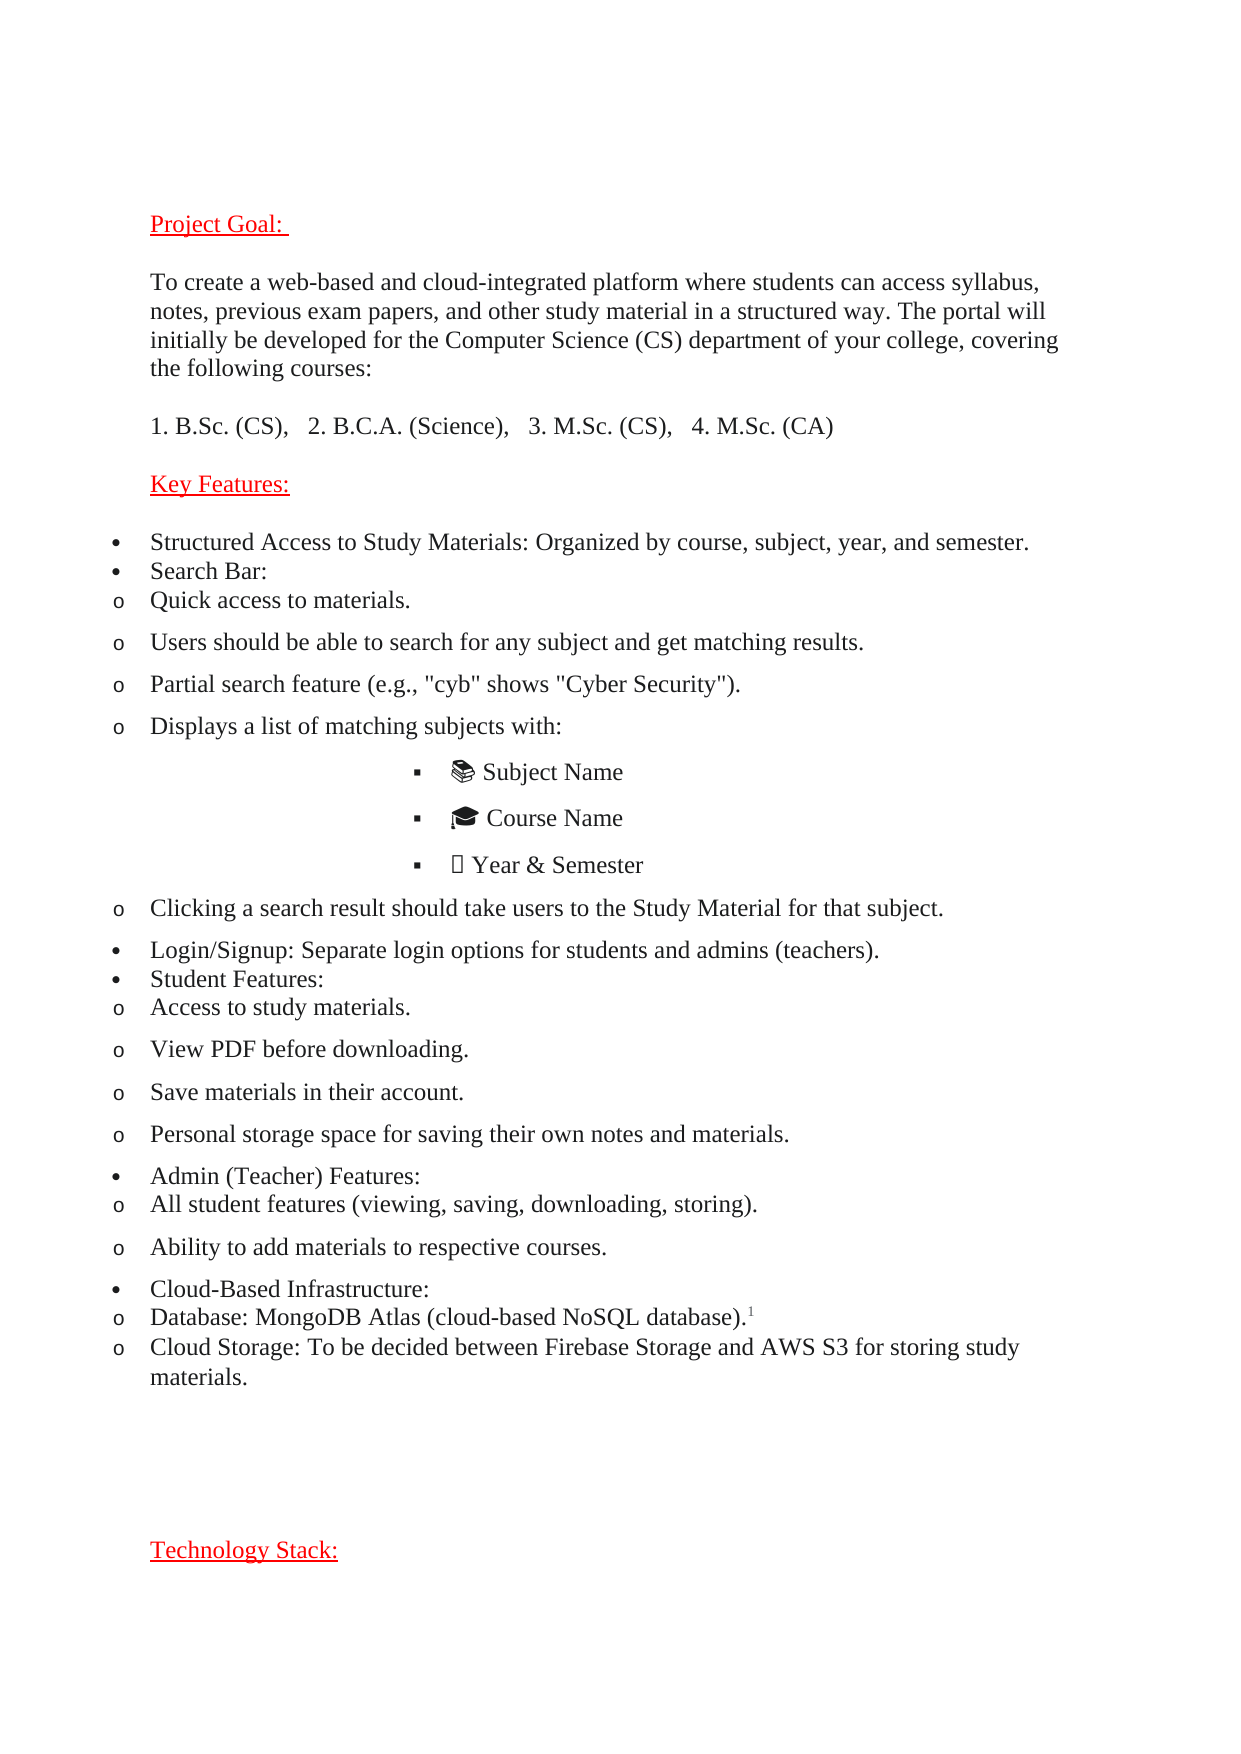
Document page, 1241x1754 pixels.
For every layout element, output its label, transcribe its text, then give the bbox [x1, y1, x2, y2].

list Users should be able to search for any subject and get matching results. [112, 627, 1090, 656]
text 1. B.Sc. (CS), 2. B.C.A. (Science), 3. M.Sc. (CS), 4. M.Sc. (CA) [150, 411, 1090, 440]
list All student features (viewing, saving, downloading, storing). [112, 1189, 1090, 1219]
text To create a web-based and cloud-integrated platform where students can access syllabus, notes, previous exam papers, and other study material in a structured way. The portal will initially be developed for the Computer Science (CS) department of your college, covering the following courses: [150, 267, 1090, 382]
list 📚 Subject Name [412, 753, 1090, 787]
list View PDF before downloading. [112, 1034, 1090, 1064]
list Save materials in their account. [112, 1077, 1090, 1106]
list Structured Access to Study Materials: Organized by course, subject, year, and semester. [112, 527, 1090, 556]
list Database: MongoDB Atlas (cloud-based NoSQL database).1 [112, 1302, 1090, 1332]
list Admin (Teacher) Features: [112, 1161, 1090, 1189]
list Quick access to materials. [112, 585, 1090, 614]
list Partial search feature (e.g., "cyb" shows "Cyber Security"). [112, 669, 1090, 698]
list Cloud Storage: To be decided between Firebase Storage and AWS S3 for storing study materials. [112, 1332, 1090, 1390]
text Project Goal: [150, 209, 1090, 238]
list Personal storage space for saving their own notes and materials. [112, 1119, 1090, 1148]
list Access to study materials. [112, 992, 1090, 1022]
list Search Bar: [112, 556, 1090, 585]
list 📅 Year & Semester [412, 846, 1090, 880]
text Key Features: [150, 469, 1090, 498]
list Cloud-Based Infrastructure: [112, 1274, 1090, 1302]
list Clicking a search result should take users to the Study Material for that subject. [112, 893, 1090, 922]
list Ability to add materials to respective courses. [112, 1232, 1090, 1261]
list Displays a list of matching subjects with: [112, 711, 1090, 741]
text Technology Stack: [150, 1535, 1090, 1564]
list Login/Signup: Separate login options for students and admins (teachers). [112, 935, 1090, 964]
list 🎓 Course Name [412, 800, 1090, 834]
list Student Features: [112, 964, 1090, 992]
